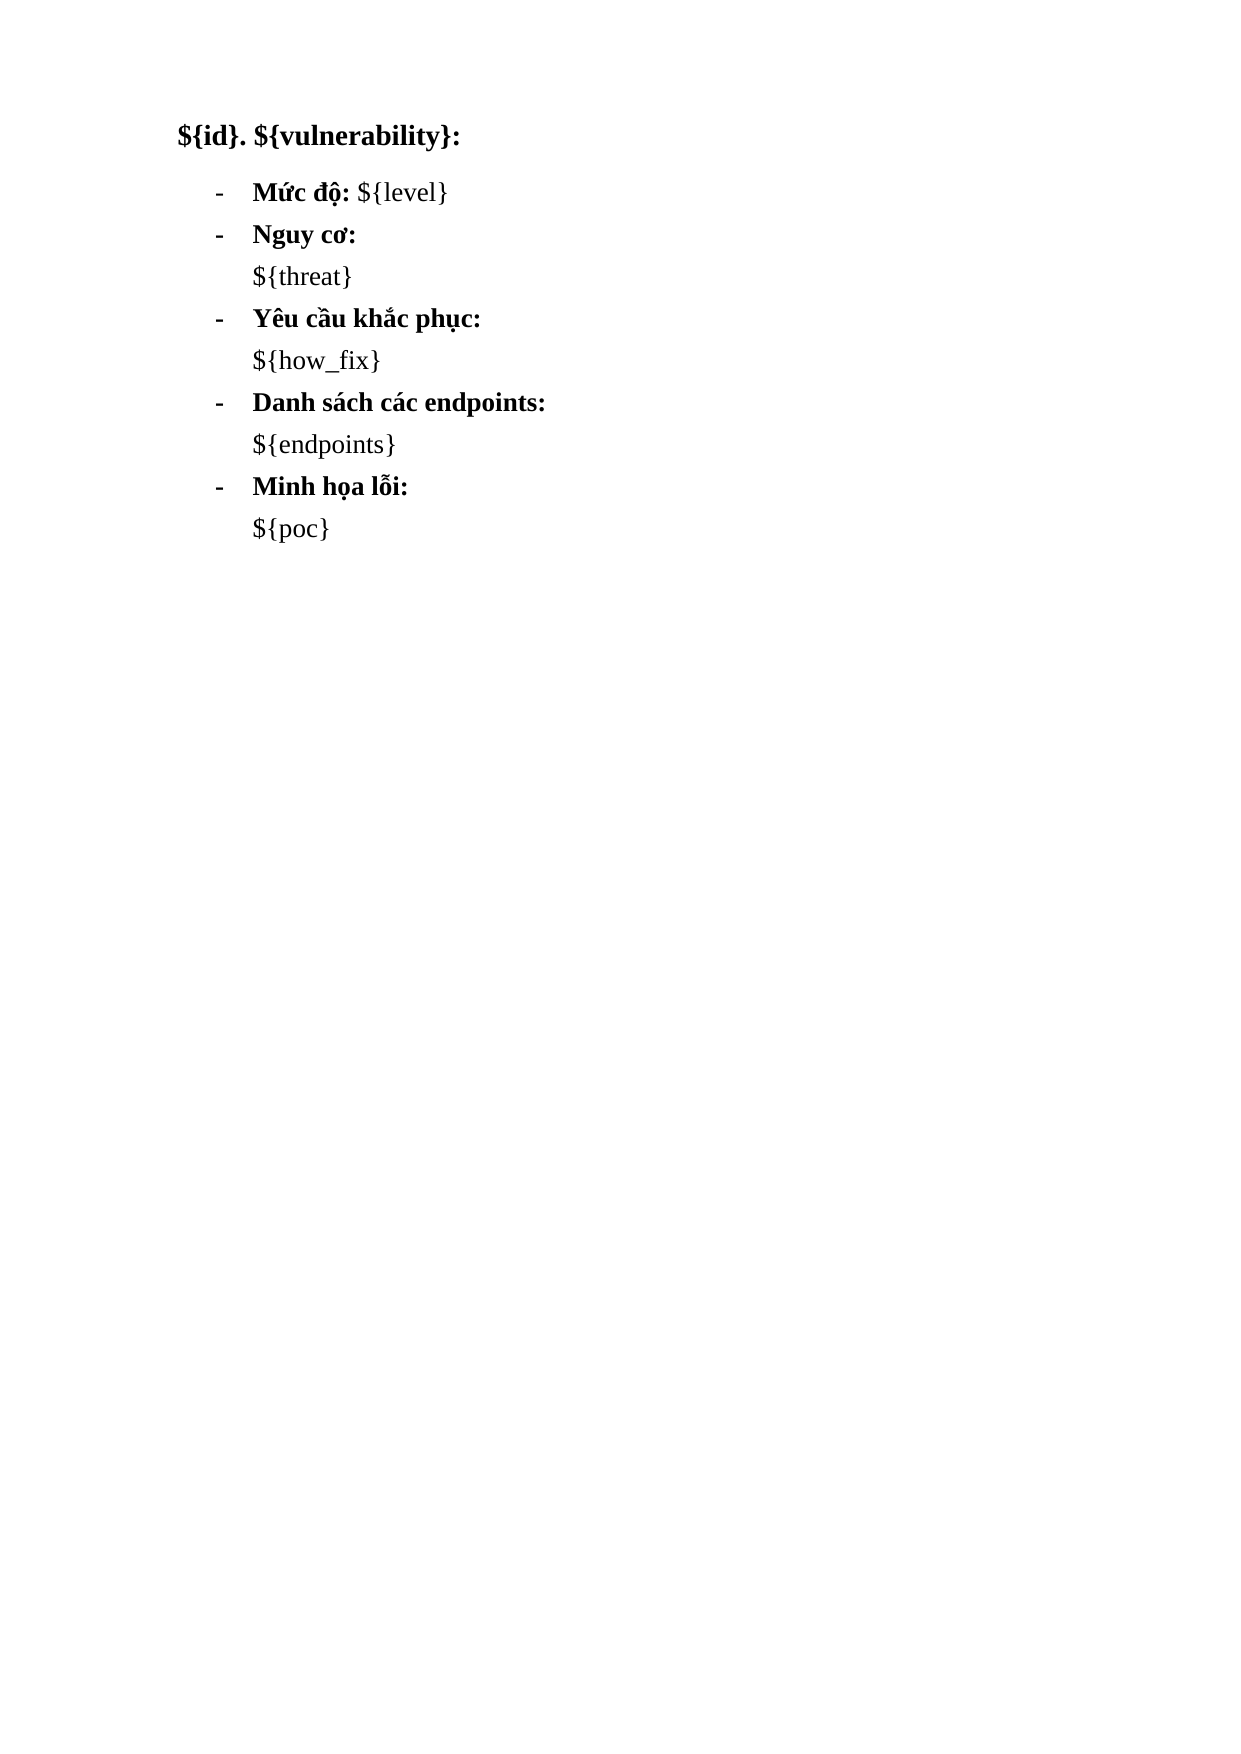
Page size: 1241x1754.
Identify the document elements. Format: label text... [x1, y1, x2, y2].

list ${poc} [252, 512, 1122, 543]
list Yêu cầu khắc phục: [215, 302, 1122, 333]
list ${how_fix} [252, 344, 1122, 375]
list ${endpoints} [252, 428, 1122, 459]
list Minh họa lỗi: [215, 470, 1122, 501]
text ${id}. ${vulnerability}: [177, 118, 1122, 152]
list Danh sách các endpoints: [215, 386, 1122, 417]
list ${threat} [252, 260, 1122, 291]
list Nguy cơ: [215, 218, 1122, 249]
list Mức độ: ${level} [215, 176, 1122, 207]
